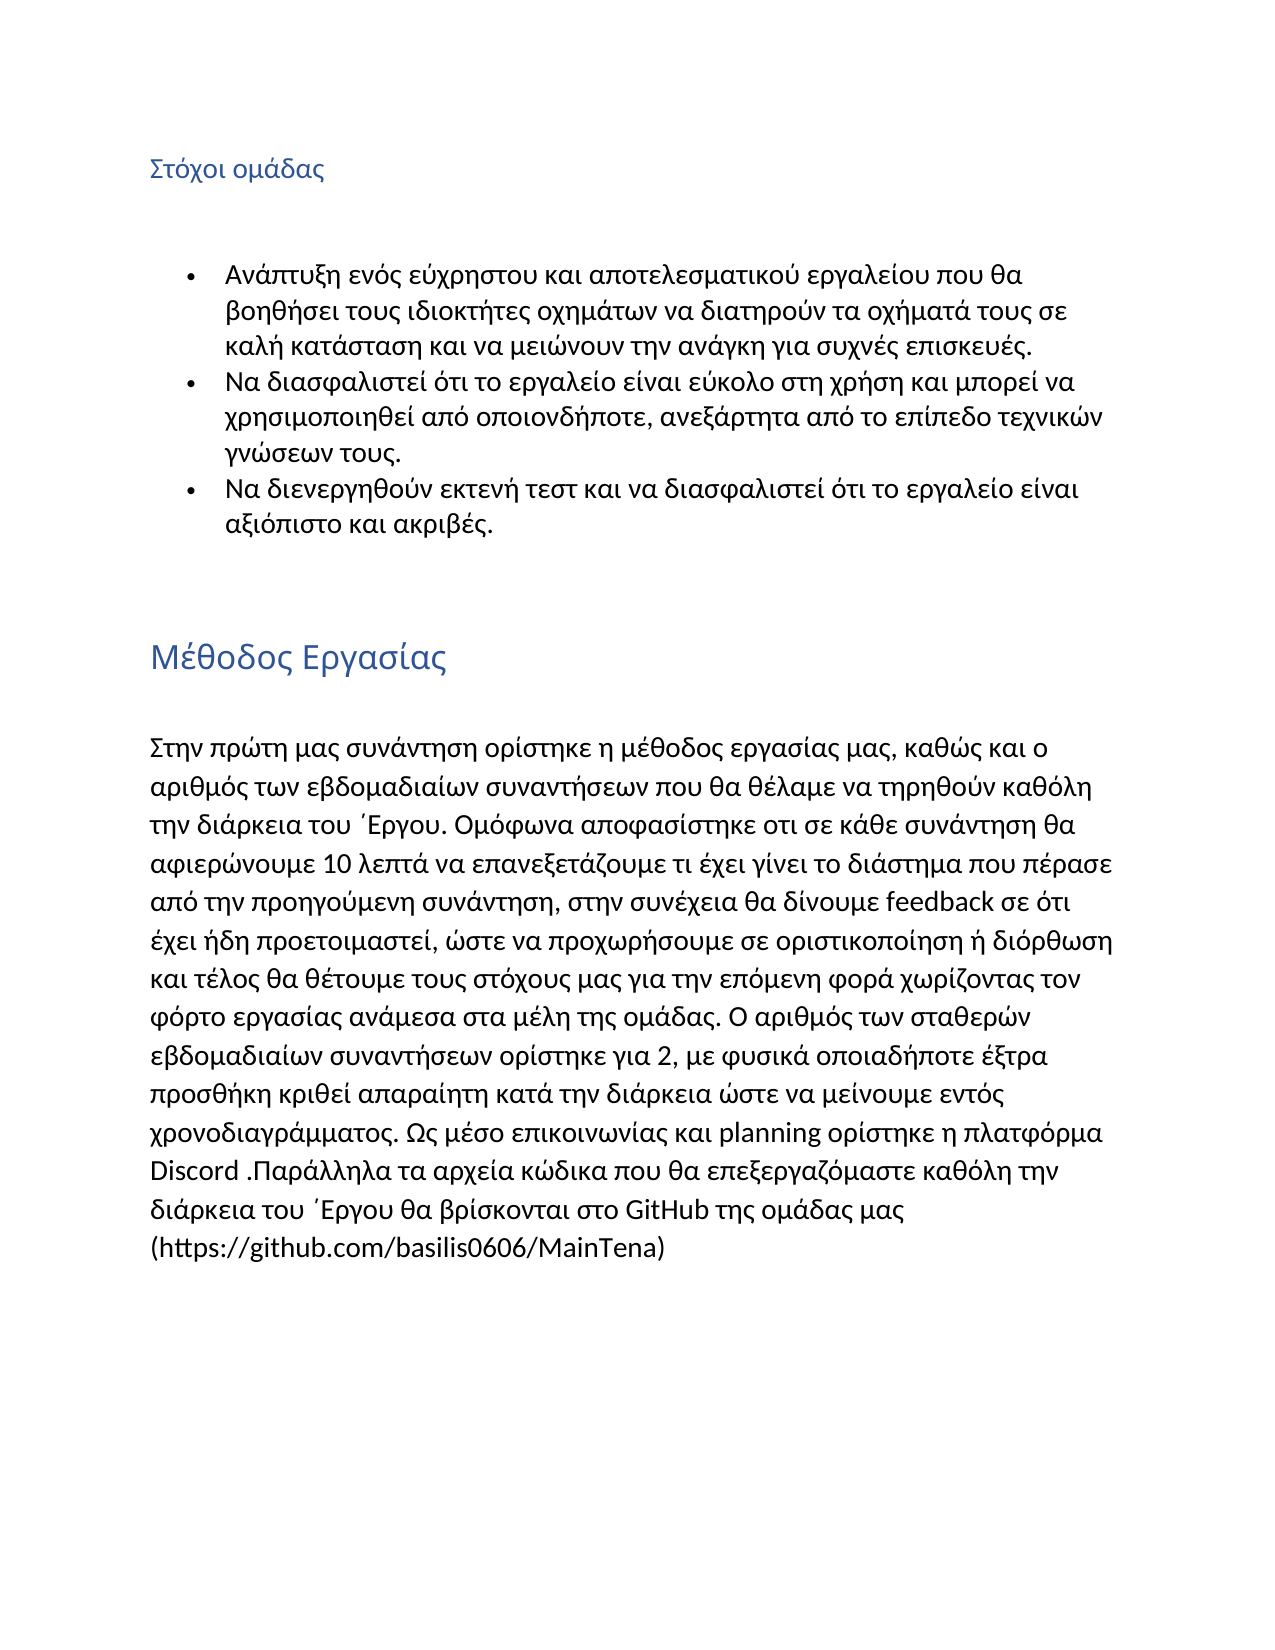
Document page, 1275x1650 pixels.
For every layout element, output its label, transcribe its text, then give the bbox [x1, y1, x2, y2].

text Στην πρώτη μας συνάντηση ορίστηκε η μέθοδος εργασίας μας, καθώς και ο αριθμός των εβδομαδιαίων συναντήσεων που θα θέλαμε να τηρηθούν καθόλη την διάρκεια του ΄Εργου. Ομόφωνα αποφασίστηκε οτι σε κάθε συνάντηση θα αφιερώνουμε 10 λεπτά να επανεξετάζουμε τι έχει γίνει το διάστημα που πέρασε από την προηγούμενη συνάντηση, στην συνέχεια θα δίνουμε feedback σε ότι έχει ήδη προετοιμαστεί, ώστε να προχωρήσουμε σε οριστικοποίηση ή διόρθωση και τέλος θα θέτουμε τους στόχους μας για την επόμενη φορά χωρίζοντας τον φόρτο εργασίας ανάμεσα στα μέλη της ομάδας. Ο αριθμός των σταθερών εβδομαδιαίων συναντήσεων ορίστηκε για 2, με φυσικά οποιαδήποτε έξτρα προσθήκη κριθεί απαραίητη κατά την διάρκεια ώστε να μείνουμε εντός χρονοδιαγράμματος. Ως μέσο επικοινωνίας και planning ορίστηκε η πλατφόρμα Discord .Παράλληλα τα αρχεία κώδικα που θα επεξεργαζόμαστε καθόλη την διάρκεια του ΄Εργου θα βρίσκονται στο GitHub της ομάδας μας (https://github.com/basilis0606/MainTena) [150, 729, 1125, 1265]
list Να διασφαλιστεί ότι το εργαλείο είναι εύκολο στη χρήση και μπορεί να χρησιμοποιηθεί από οποιονδήποτε, ανεξάρτητα από το επίπεδο τεχνικών γνώσεων τους. [187, 363, 1125, 470]
subtitle Μέθοδος Εργασίας [150, 634, 1125, 679]
list Να διενεργηθούν εκτενή τεστ και να διασφαλιστεί ότι το εργαλείο είναι αξιόπιστο και ακριβές. [187, 470, 1125, 541]
subtitle Στόχοι ομάδας [150, 150, 1125, 186]
